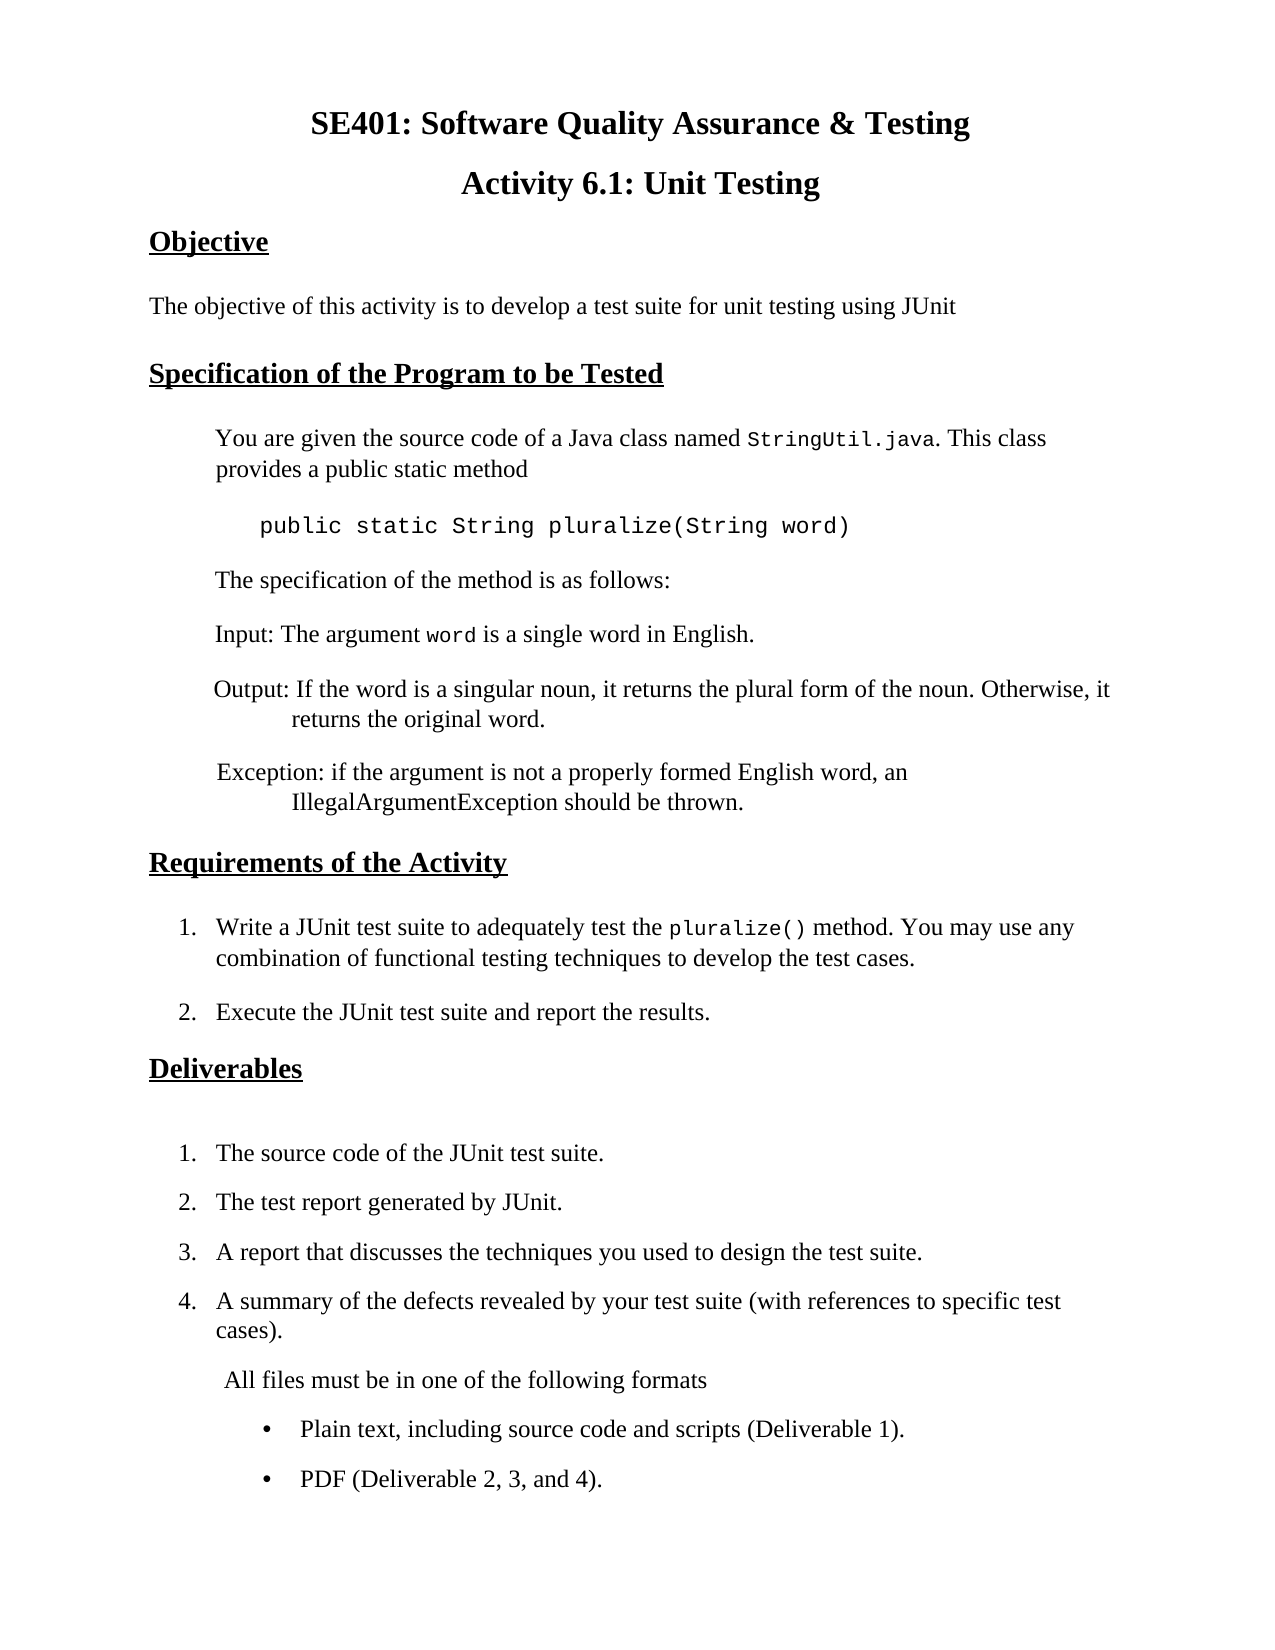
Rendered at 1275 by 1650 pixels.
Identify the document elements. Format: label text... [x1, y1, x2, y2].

text All files must be in one of the following formats [223, 1365, 1125, 1394]
text You are given the source code of a Java class named StringUtil.java. This class provides a public static method [214, 423, 1125, 483]
list Plain text, including source code and scripts (Deliverable 1). [262, 1414, 1125, 1443]
text Activity 6.1: Unit Testing [156, 164, 1125, 202]
subtitle Specification of the Program to be Tested [148, 356, 1125, 390]
list The test report generated by JUnit. [178, 1187, 1125, 1216]
text The specification of the method is as follows: [214, 565, 1125, 594]
text public static String pluralize(String word) [216, 514, 1125, 541]
list A summary of the defects revealed by your test suite (with references to specific test cases). [178, 1286, 1125, 1344]
text Output: If the word is a singular noun, it returns the plural form of the noun. Otherwise, it returns the original word. [207, 674, 1125, 732]
list Execute the JUnit test suite and report the results. [178, 997, 1125, 1026]
subtitle Objective [148, 224, 1125, 258]
list A report that discusses the techniques you used to design the test suite. [178, 1237, 1125, 1265]
list PDF (Deliverable 2, 3, and 4). [262, 1464, 1125, 1493]
list Write a JUnit test suite to adequately test the pluralize() method. You may use any combination of functional testing techniques to develop the test cases. [178, 912, 1125, 971]
subtitle Requirements of the Activity [148, 845, 1125, 878]
text SE401: Software Quality Assurance & Testing [156, 103, 1125, 141]
text Input: The argument word is a single word in English. [214, 619, 1125, 649]
subtitle Deliverables [148, 1051, 1125, 1084]
text The objective of this activity is to develop a test suite for unit testing using JUnit [149, 291, 1125, 320]
text Exception: if the argument is not a properly formed English word, an IllegalArgumentException should be thrown. [216, 757, 1125, 816]
list The source code of the JUnit test suite. [178, 1138, 1125, 1167]
